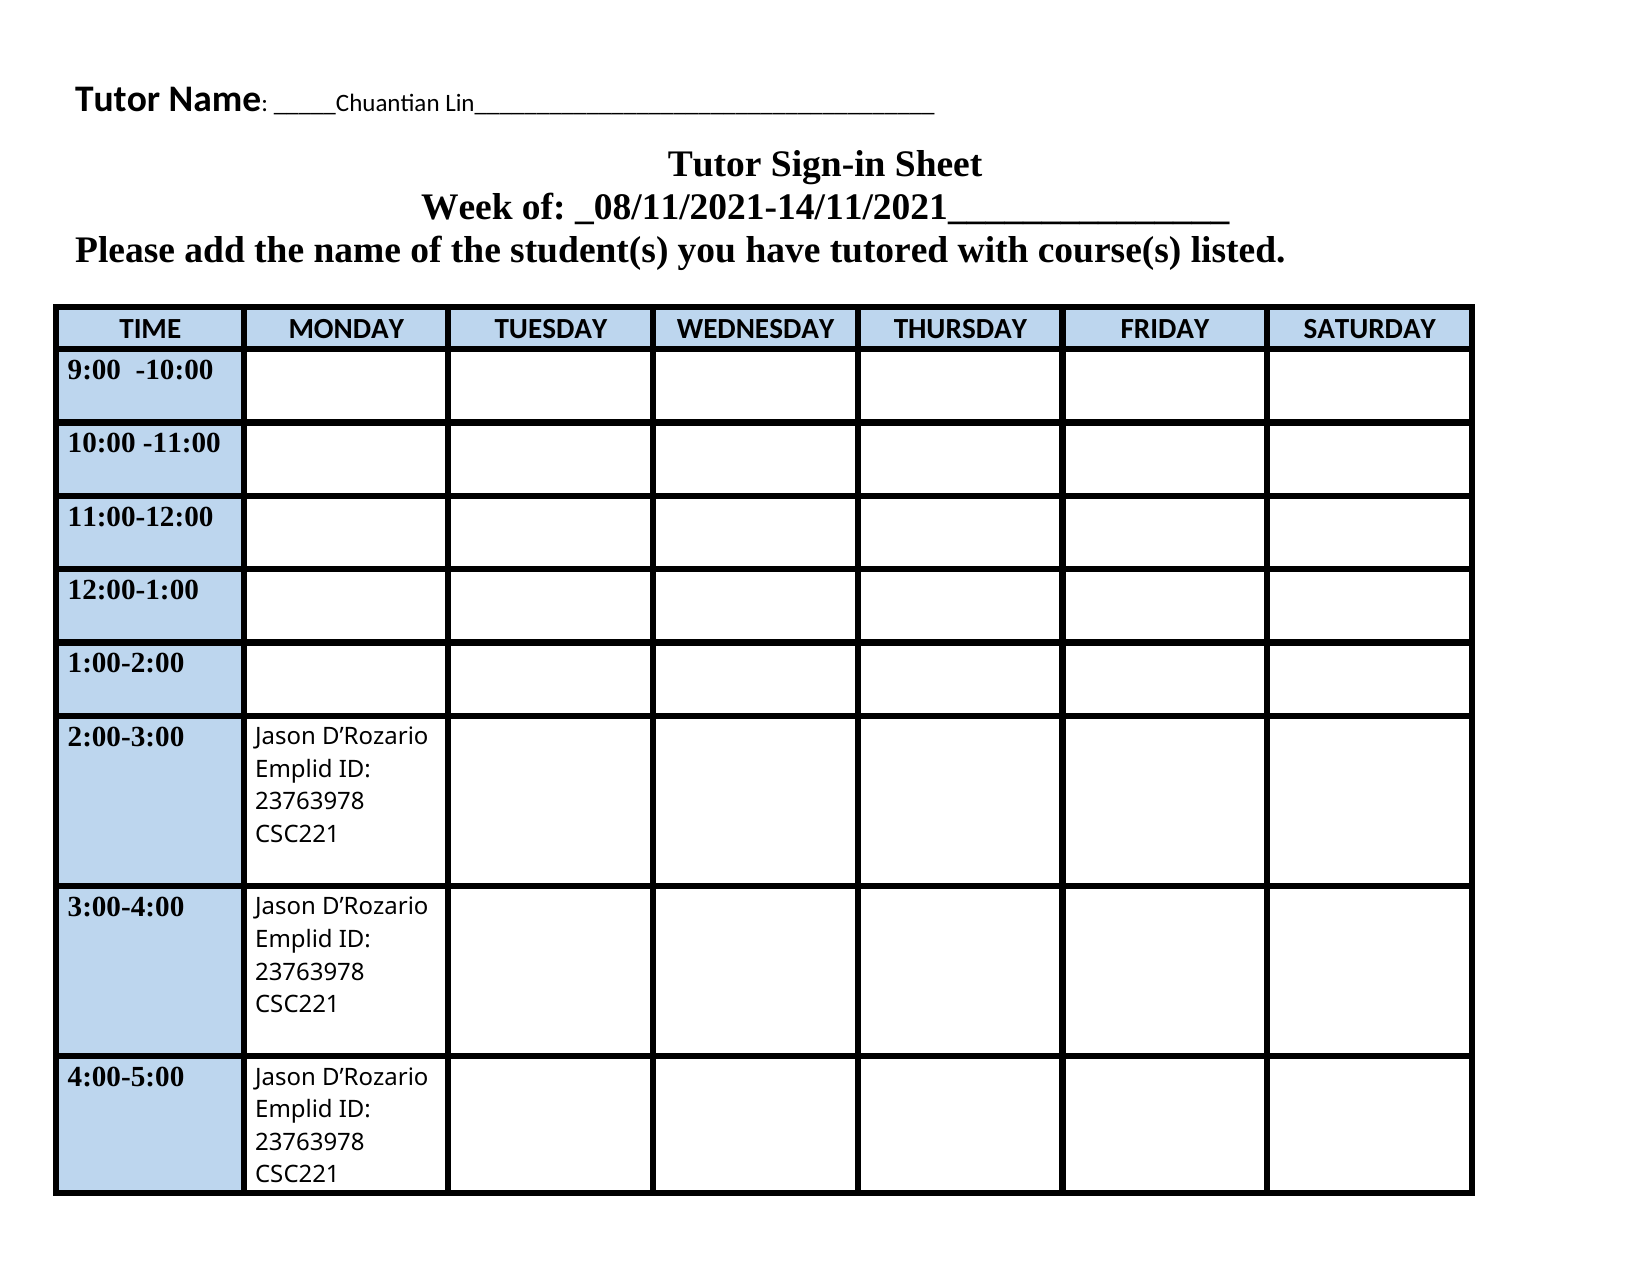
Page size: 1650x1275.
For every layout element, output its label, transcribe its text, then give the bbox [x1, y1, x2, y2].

table_header SATURDAY [1270, 310, 1469, 346]
table_cell [861, 1059, 1059, 1190]
table_cell [1270, 352, 1469, 419]
table_cell [656, 352, 855, 419]
table_cell [1066, 646, 1264, 713]
table_cell [861, 572, 1059, 639]
table_cell [451, 1059, 650, 1190]
table_header WEDNESDAY [656, 310, 855, 346]
table_cell [656, 646, 855, 713]
table_cell [1270, 1059, 1469, 1190]
table_cell [656, 572, 855, 639]
table_cell [861, 426, 1059, 493]
table_cell [1066, 1059, 1264, 1190]
table_cell [656, 499, 855, 566]
table_cell [1270, 499, 1469, 566]
table_cell 4:00-5:00 [59, 1059, 241, 1190]
table_header TIME [59, 310, 241, 346]
table_cell 3:00-4:00 [59, 889, 241, 1053]
table_cell [451, 499, 650, 566]
table_cell [656, 1059, 855, 1190]
table_cell [451, 352, 650, 419]
table_cell 2:00-3:00 [59, 719, 241, 883]
table_cell [1270, 426, 1469, 493]
table_header FRIDAY [1066, 310, 1264, 346]
text Week of: _08/11/2021-14/11/2021_______________ [75, 184, 1575, 227]
table_cell 11:00-12:00 [59, 499, 241, 566]
table_cell [1270, 889, 1469, 1053]
table_cell [451, 646, 650, 713]
table_cell [247, 646, 445, 713]
text Please add the name of the student(s) you have tutored with course(s) listed. [75, 227, 1575, 271]
table_cell [247, 426, 445, 493]
table_cell [247, 499, 445, 566]
table_cell [1066, 572, 1264, 639]
table_cell [451, 889, 650, 1053]
table_cell Jason D’Rozario Emplid ID: 23763978 CSC221 [247, 719, 445, 883]
table_cell 12:00-1:00 [59, 572, 241, 639]
table_cell [656, 889, 855, 1053]
table_cell [861, 719, 1059, 883]
table_cell [1270, 572, 1469, 639]
table_cell [1270, 646, 1469, 713]
table_cell [451, 572, 650, 639]
table_cell [451, 426, 650, 493]
table_cell [1066, 426, 1264, 493]
table_cell [247, 572, 445, 639]
table_header MONDAY [247, 310, 445, 346]
table_cell [656, 719, 855, 883]
table_cell [247, 352, 445, 419]
table_cell [656, 426, 855, 493]
table_cell [861, 889, 1059, 1053]
table_cell [1066, 889, 1264, 1053]
table_cell [861, 646, 1059, 713]
table_header TUESDAY [451, 310, 650, 346]
table_cell [861, 499, 1059, 566]
table_cell [1066, 499, 1264, 566]
text Tutor Name: _____Chuantian Lin_____________________________________ [75, 75, 1575, 121]
table_cell 1:00-2:00 [59, 646, 241, 713]
text Tutor Sign-in Sheet [75, 141, 1575, 184]
table_cell [1066, 352, 1264, 419]
table_cell 9:00 -10:00 [59, 352, 241, 419]
table_cell [861, 352, 1059, 419]
table_header THURSDAY [861, 310, 1059, 346]
table_cell [451, 719, 650, 883]
table_cell [1066, 719, 1264, 883]
table_cell 10:00 -11:00 [59, 426, 241, 493]
table_cell [1270, 719, 1469, 883]
